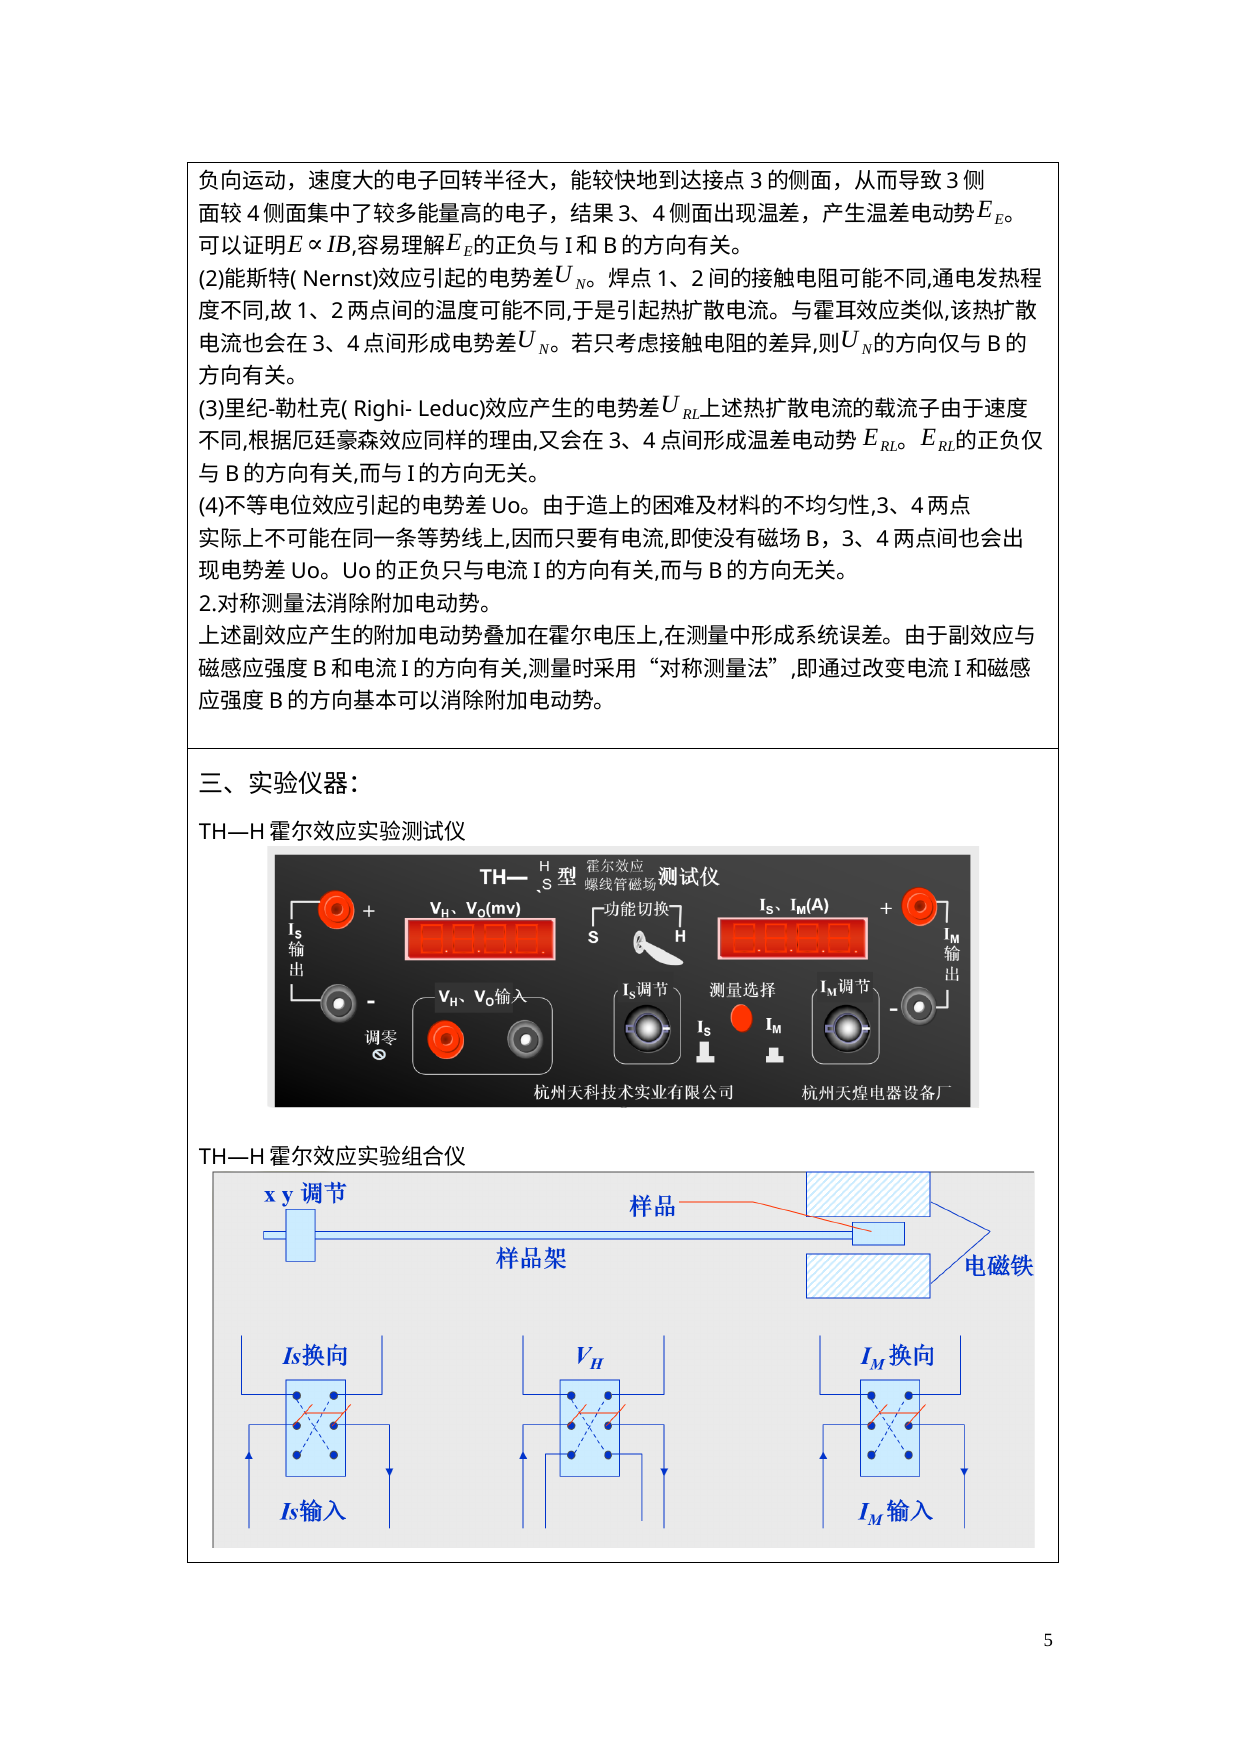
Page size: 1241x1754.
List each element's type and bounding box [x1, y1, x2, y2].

picture [267, 846, 980, 1108]
table_cell [188, 163, 1058, 748]
table_cell [188, 749, 1058, 1562]
picture [212, 1171, 1035, 1548]
